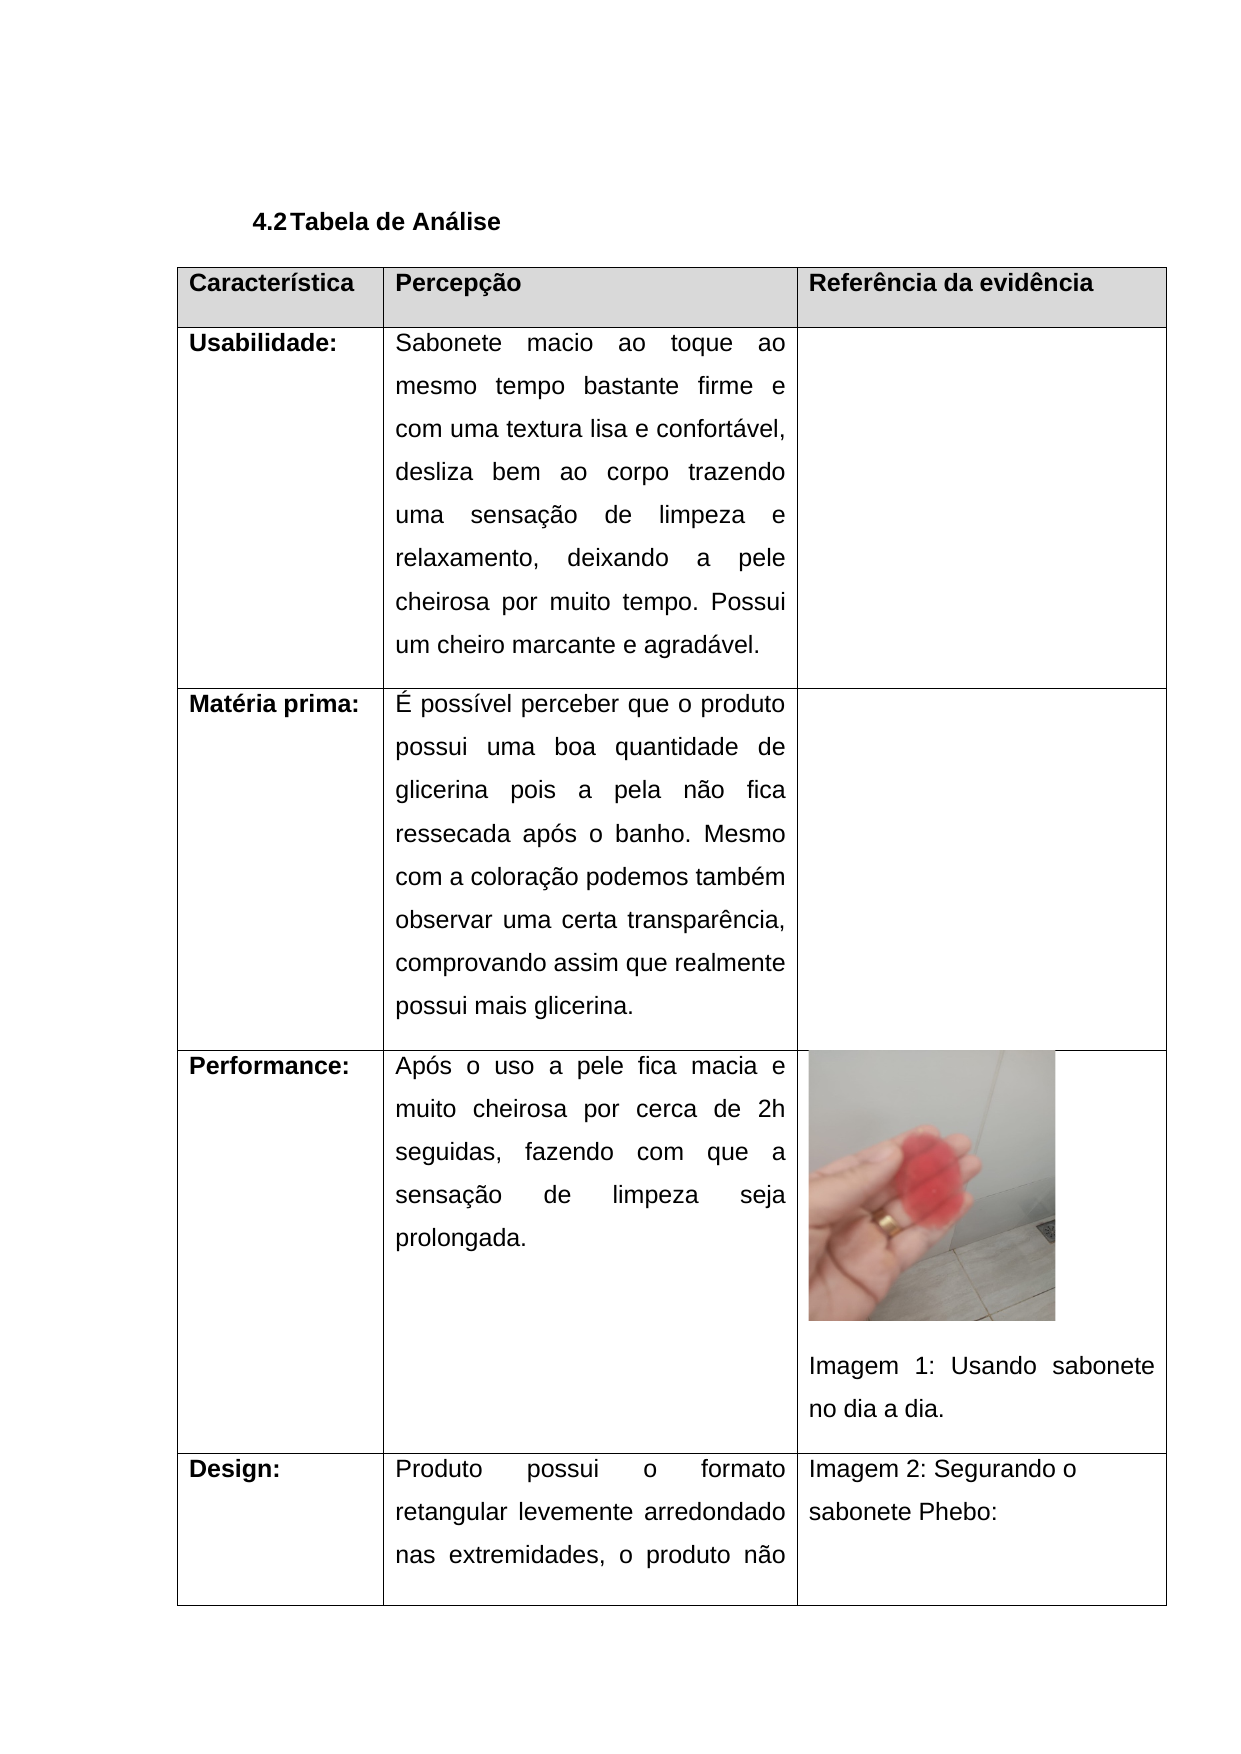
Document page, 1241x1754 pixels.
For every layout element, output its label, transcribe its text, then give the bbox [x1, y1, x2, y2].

table_cell É possível perceber que o produto possui uma boa quantidade de glicerina pois a pela não fica ressecada após o banho. Mesmo com a coloração podemos também observar uma certa transparência, comprovando assim que realmente possui mais glicerina. [384, 689, 797, 1050]
table_header Percepção [384, 268, 797, 327]
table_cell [798, 1454, 1166, 1605]
table_cell Após o uso a pele fica macia e muito cheirosa por cerca de 2h seguidas, fazendo com que a sensação de limpeza seja prolongada. [384, 1051, 797, 1452]
table_cell [798, 689, 1166, 1050]
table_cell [384, 1454, 797, 1605]
table_cell Design: [178, 1454, 383, 1605]
table_cell Matéria prima: [178, 689, 383, 1050]
table_cell Sabonete macio ao toque ao mesmo tempo bastante firme e com uma textura lisa e confortável, desliza bem ao corpo trazendo uma sensação de limpeza e relaxamento, deixando a pele cheirosa por muito tempo. Possui um cheiro marcante e agradável. [384, 328, 797, 688]
subtitle Tabela de Análise [252, 207, 1063, 236]
table_cell [798, 328, 1166, 688]
table_header Referência da evidência [798, 268, 1166, 327]
picture [808, 1050, 1056, 1321]
table_cell Performance: [178, 1051, 383, 1452]
table_cell Imagem 1: Usando sabonete no dia a dia. [798, 1051, 1166, 1452]
table_cell Usabilidade: [178, 328, 383, 688]
table_header Característica [178, 268, 383, 327]
